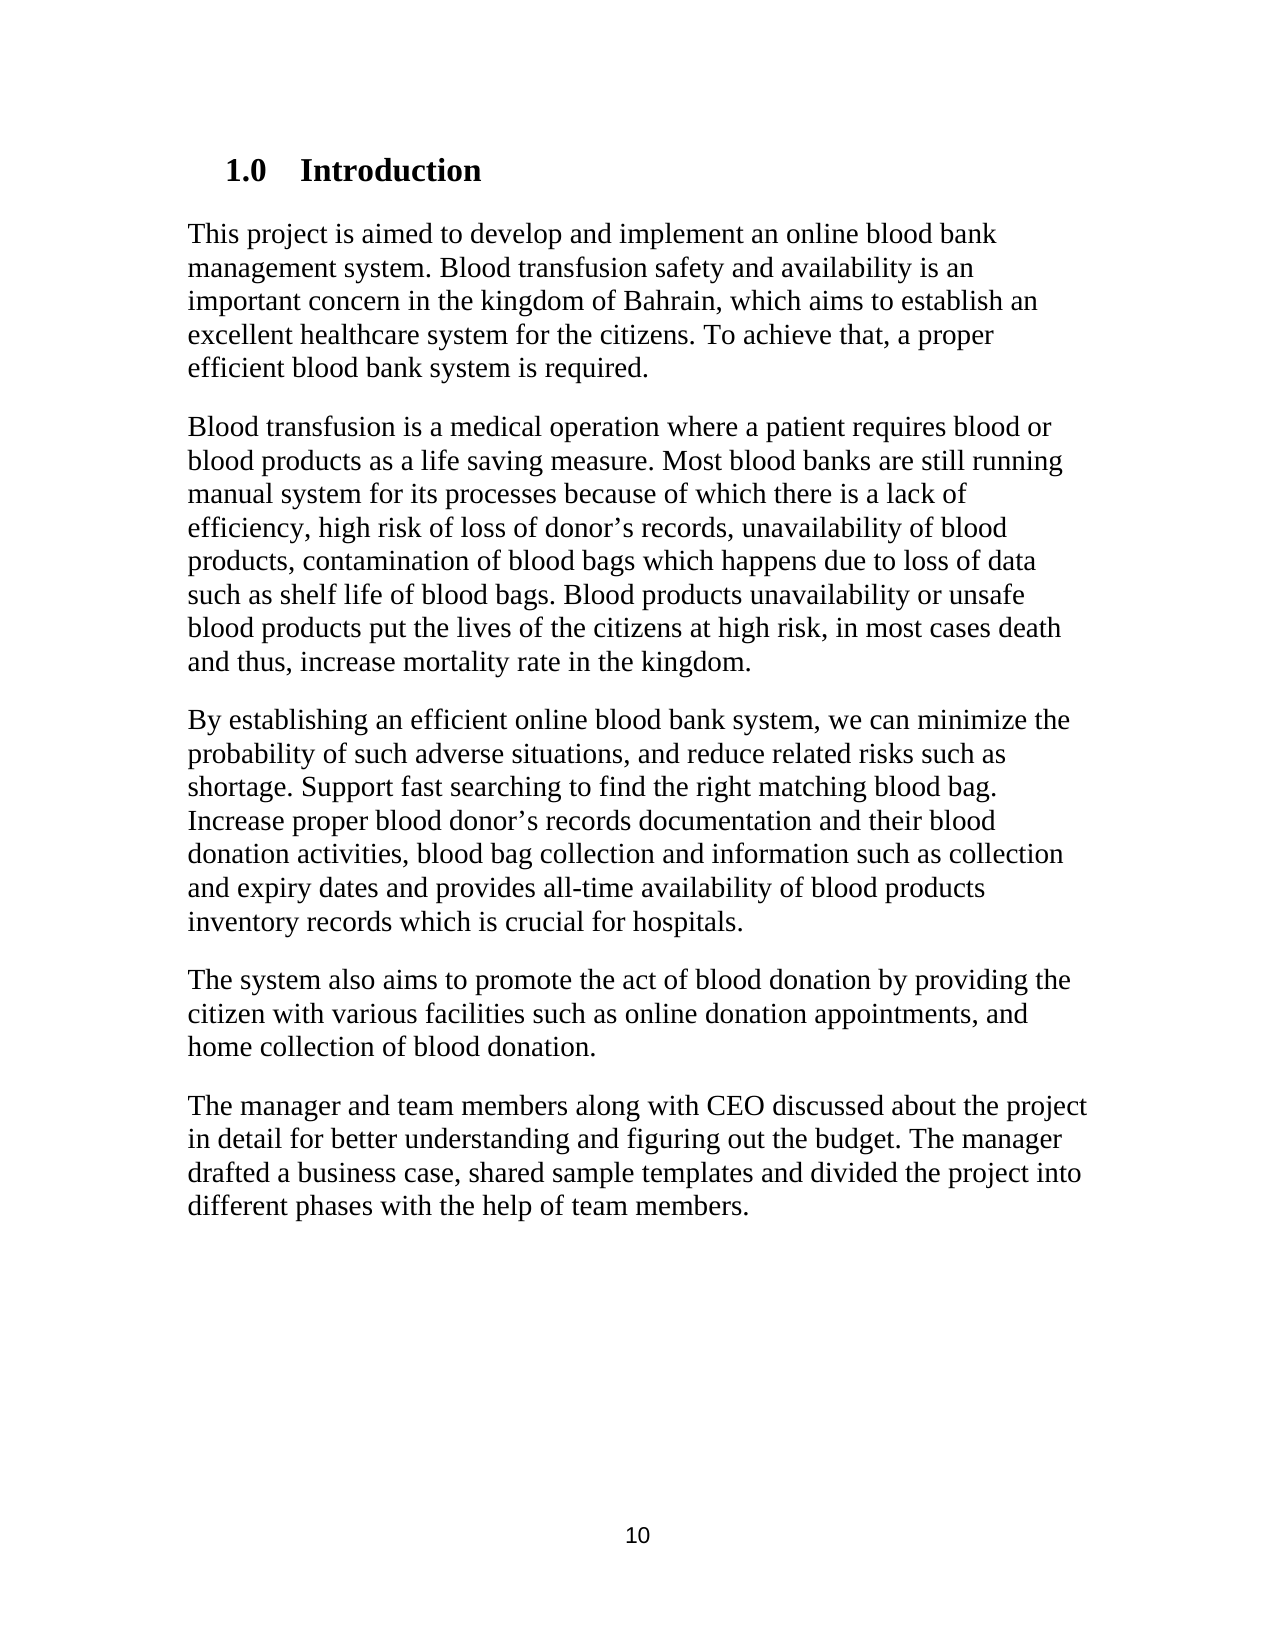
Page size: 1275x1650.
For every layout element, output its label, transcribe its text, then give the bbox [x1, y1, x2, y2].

list Introduction [225, 150, 1087, 188]
text The manager and team members along with CEO discussed about the project in detail for better understanding and figuring out the budget. The manager drafted a business case, shared sample templates and divided the project into different phases with the help of team members. [187, 1088, 1087, 1222]
text By establishing an efficient online blood bank system, we can minimize the probability of such adverse situations, and reduce related risks such as shortage. Support fast searching to find the right matching blood bag. Increase proper blood donor’s records documentation and their blood donation activities, blood bag collection and information such as collection and expiry dates and provides all-time availability of blood products inventory records which is crucial for hospitals. [187, 702, 1087, 937]
text This project is aimed to develop and implement an online blood bank management system. Blood transfusion safety and availability is an important concern in the kingdom of Bahrain, which aims to establish an excellent healthcare system for the citizens. To achieve that, a proper efficient blood bank system is required. [187, 216, 1087, 384]
text Blood transfusion is a medical operation where a patient requires blood or blood products as a life saving measure. Most blood banks are still running manual system for its processes because of which there is a lack of efficiency, high risk of loss of donor’s records, unavailability of blood products, contamination of blood bags which happens due to loss of data such as shelf life of blood bags. Blood products unavailability or unsafe blood products put the lives of the citizens at high risk, in most cases death and thus, increase mortality rate in the kingdom. [187, 409, 1087, 677]
text The system also aims to promote the act of blood donation by providing the citizen with various facilities such as online donation appointments, and home collection of blood donation. [187, 962, 1087, 1063]
